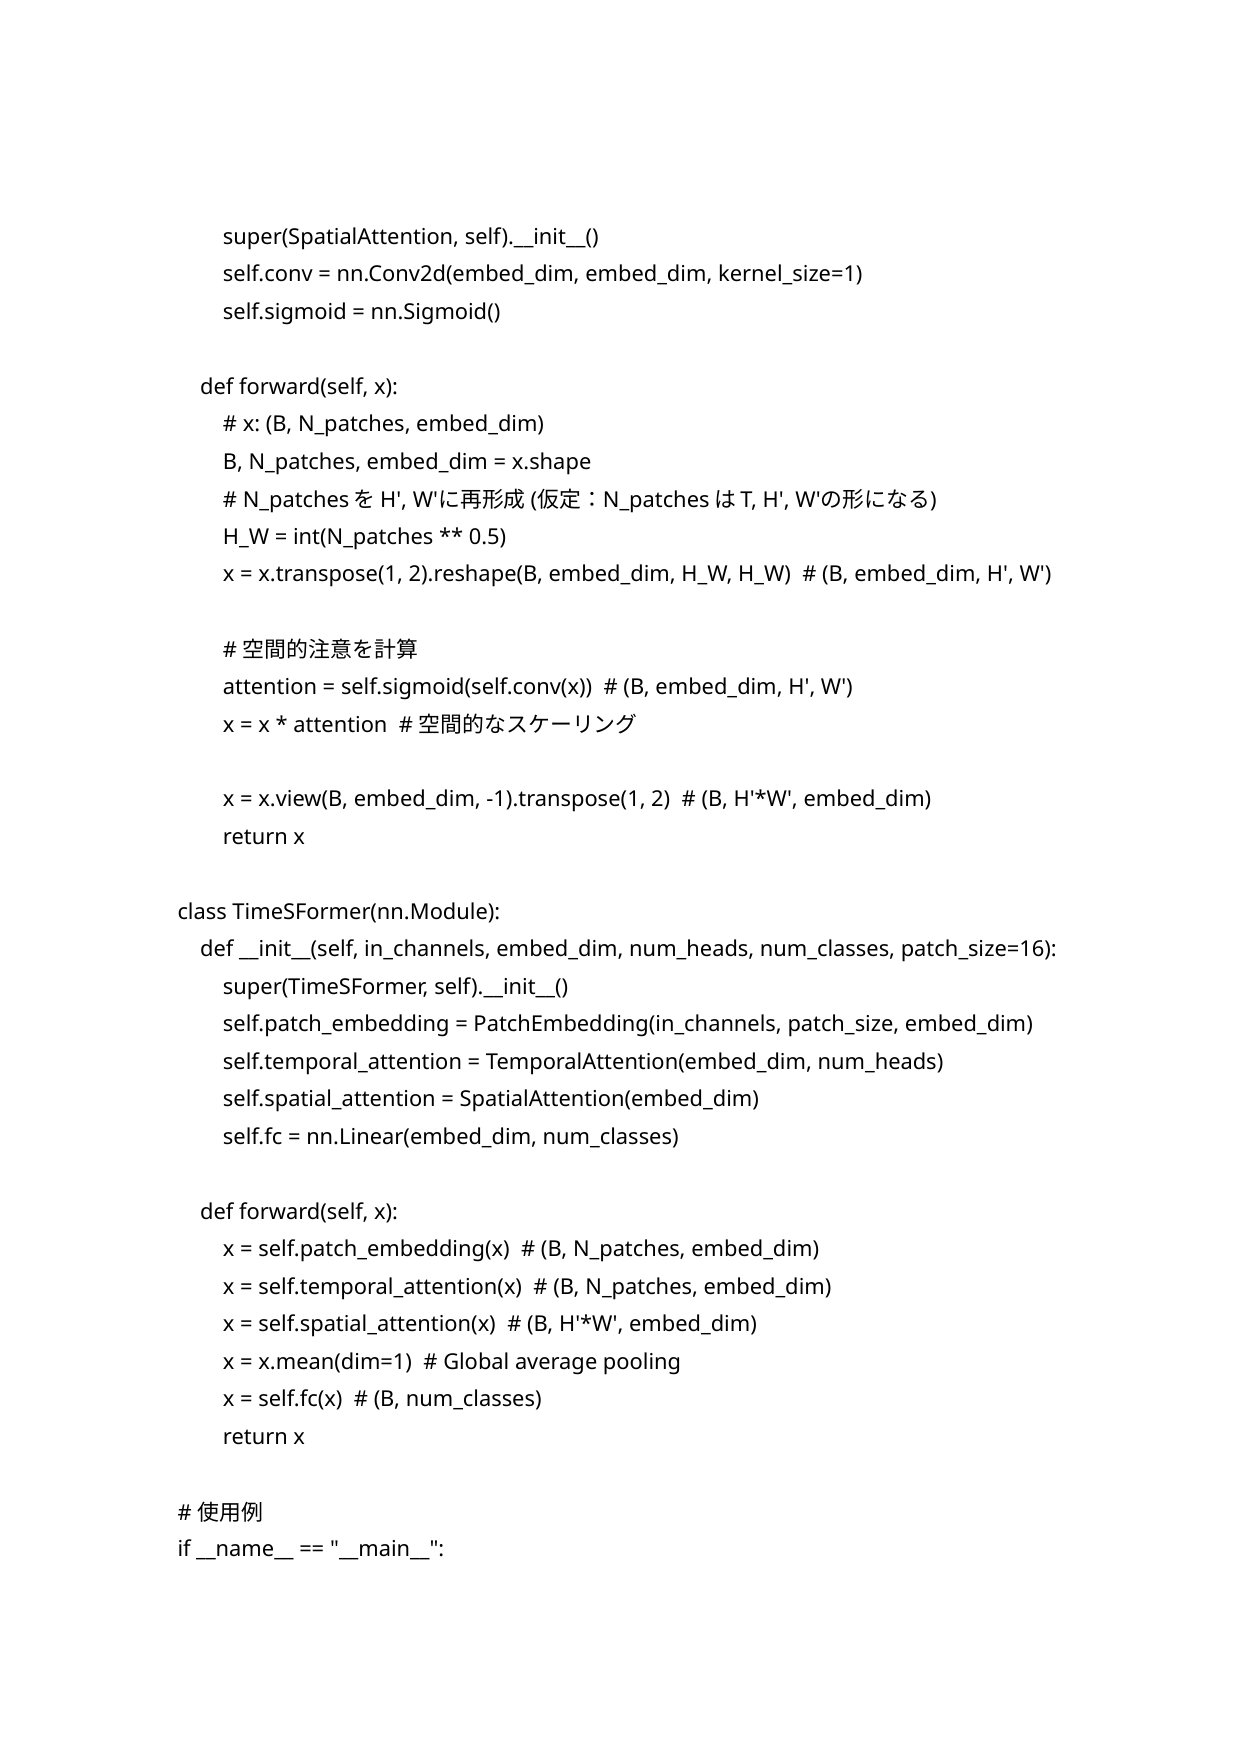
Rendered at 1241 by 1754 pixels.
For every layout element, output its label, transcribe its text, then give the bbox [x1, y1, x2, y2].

text x = x.mean(dim=1) # Global average pooling [177, 1342, 1063, 1379]
text return x [177, 1417, 1063, 1454]
text def forward(self, x): [177, 367, 1063, 404]
text x = x * attention # 空間的なスケーリング [177, 704, 1063, 742]
text self.conv = nn.Conv2d(embed_dim, embed_dim, kernel_size=1) [177, 254, 1063, 292]
text x = self.patch_embedding(x) # (B, N_patches, embed_dim) [177, 1229, 1063, 1267]
text def forward(self, x): [177, 1192, 1063, 1229]
text self.sigmoid = nn.Sigmoid() [177, 292, 1063, 329]
text attention = self.sigmoid(self.conv(x)) # (B, embed_dim, H', W') [177, 667, 1063, 704]
text x = self.temporal_attention(x) # (B, N_patches, embed_dim) [177, 1267, 1063, 1304]
text self.fc = nn.Linear(embed_dim, num_classes) [177, 1117, 1063, 1154]
text H_W = int(N_patches ** 0.5) [177, 517, 1063, 554]
text def __init__(self, in_channels, embed_dim, num_heads, num_classes, patch_size=16): [177, 929, 1063, 967]
text x = x.view(B, embed_dim, -1).transpose(1, 2) # (B, H'*W', embed_dim) [177, 779, 1063, 817]
text # 空間的注意を計算 [177, 629, 1063, 667]
text super(TimeSFormer, self).__init__() [177, 967, 1063, 1004]
text super(SpatialAttention, self).__init__() [177, 217, 1063, 254]
text self.temporal_attention = TemporalAttention(embed_dim, num_heads) [177, 1042, 1063, 1079]
text self.patch_embedding = PatchEmbedding(in_channels, patch_size, embed_dim) [177, 1004, 1063, 1042]
text return x [177, 817, 1063, 854]
text class TimeSFormer(nn.Module): [177, 892, 1063, 929]
text # 使用例 [177, 1492, 1063, 1529]
text # x: (B, N_patches, embed_dim) [177, 404, 1063, 442]
text if __name__ == "__main__": [177, 1529, 1063, 1567]
text x = x.transpose(1, 2).reshape(B, embed_dim, H_W, H_W) # (B, embed_dim, H', W') [177, 554, 1063, 592]
text # N_patchesをH', W'に再形成 (仮定：N_patchesはT, H', W'の形になる) [177, 479, 1063, 517]
text B, N_patches, embed_dim = x.shape [177, 442, 1063, 479]
text self.spatial_attention = SpatialAttention(embed_dim) [177, 1079, 1063, 1117]
text x = self.fc(x) # (B, num_classes) [177, 1379, 1063, 1417]
text x = self.spatial_attention(x) # (B, H'*W', embed_dim) [177, 1304, 1063, 1342]
